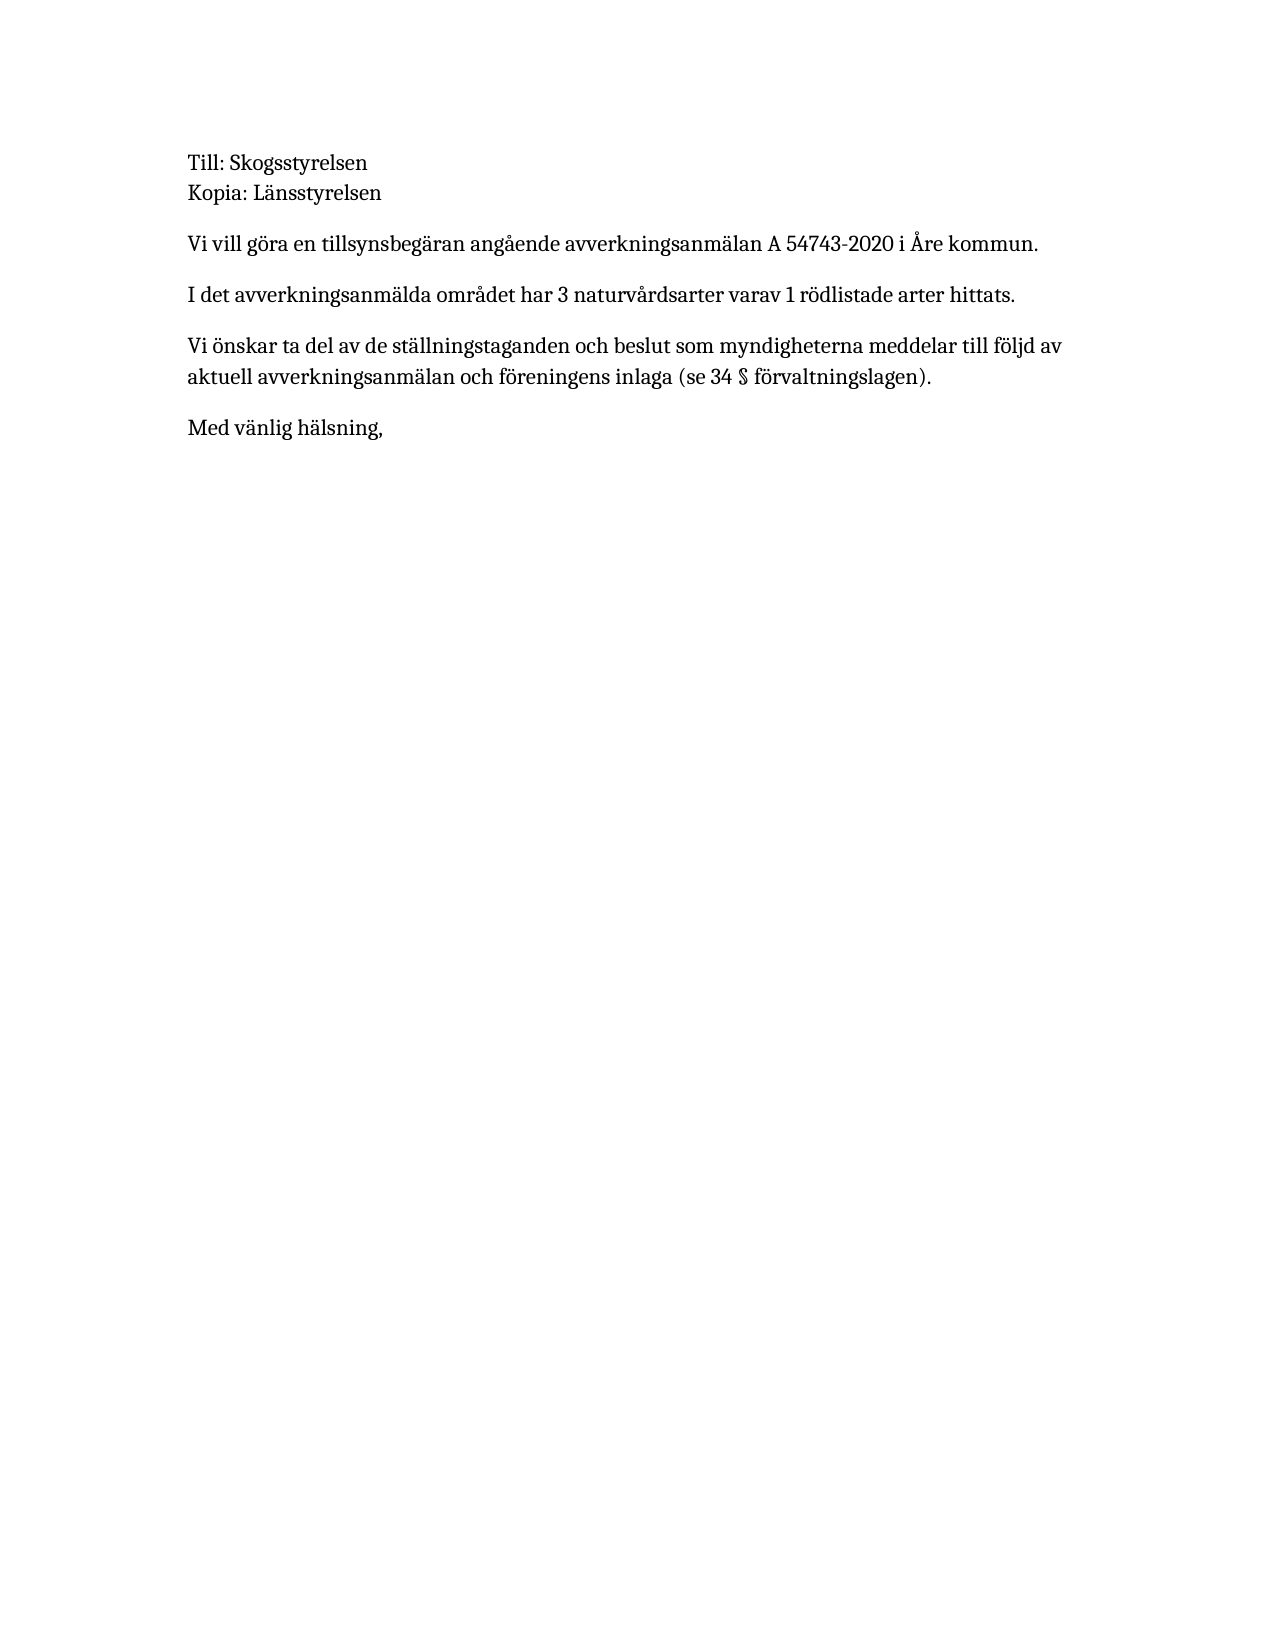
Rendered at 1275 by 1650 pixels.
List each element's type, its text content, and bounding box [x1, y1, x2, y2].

text Vi vill göra en tillsynsbegäran angående avverkningsanmälan A 54743-2020 i Åre kommun. [187, 231, 1087, 258]
text Med vänlig hälsning, [187, 414, 1087, 471]
text I det avverkningsanmälda området har 3 naturvårdsarter varav 1 rödlistade arter hittats. [187, 282, 1087, 309]
text Till: Skogsstyrelsen Kopia: Länsstyrelsen [187, 150, 1087, 207]
text Vi önskar ta del av de ställningstaganden och beslut som myndigheterna meddelar till följd av aktuell avverkningsanmälan och föreningens inlaga (se 34 § förvaltningslagen). [187, 333, 1087, 390]
